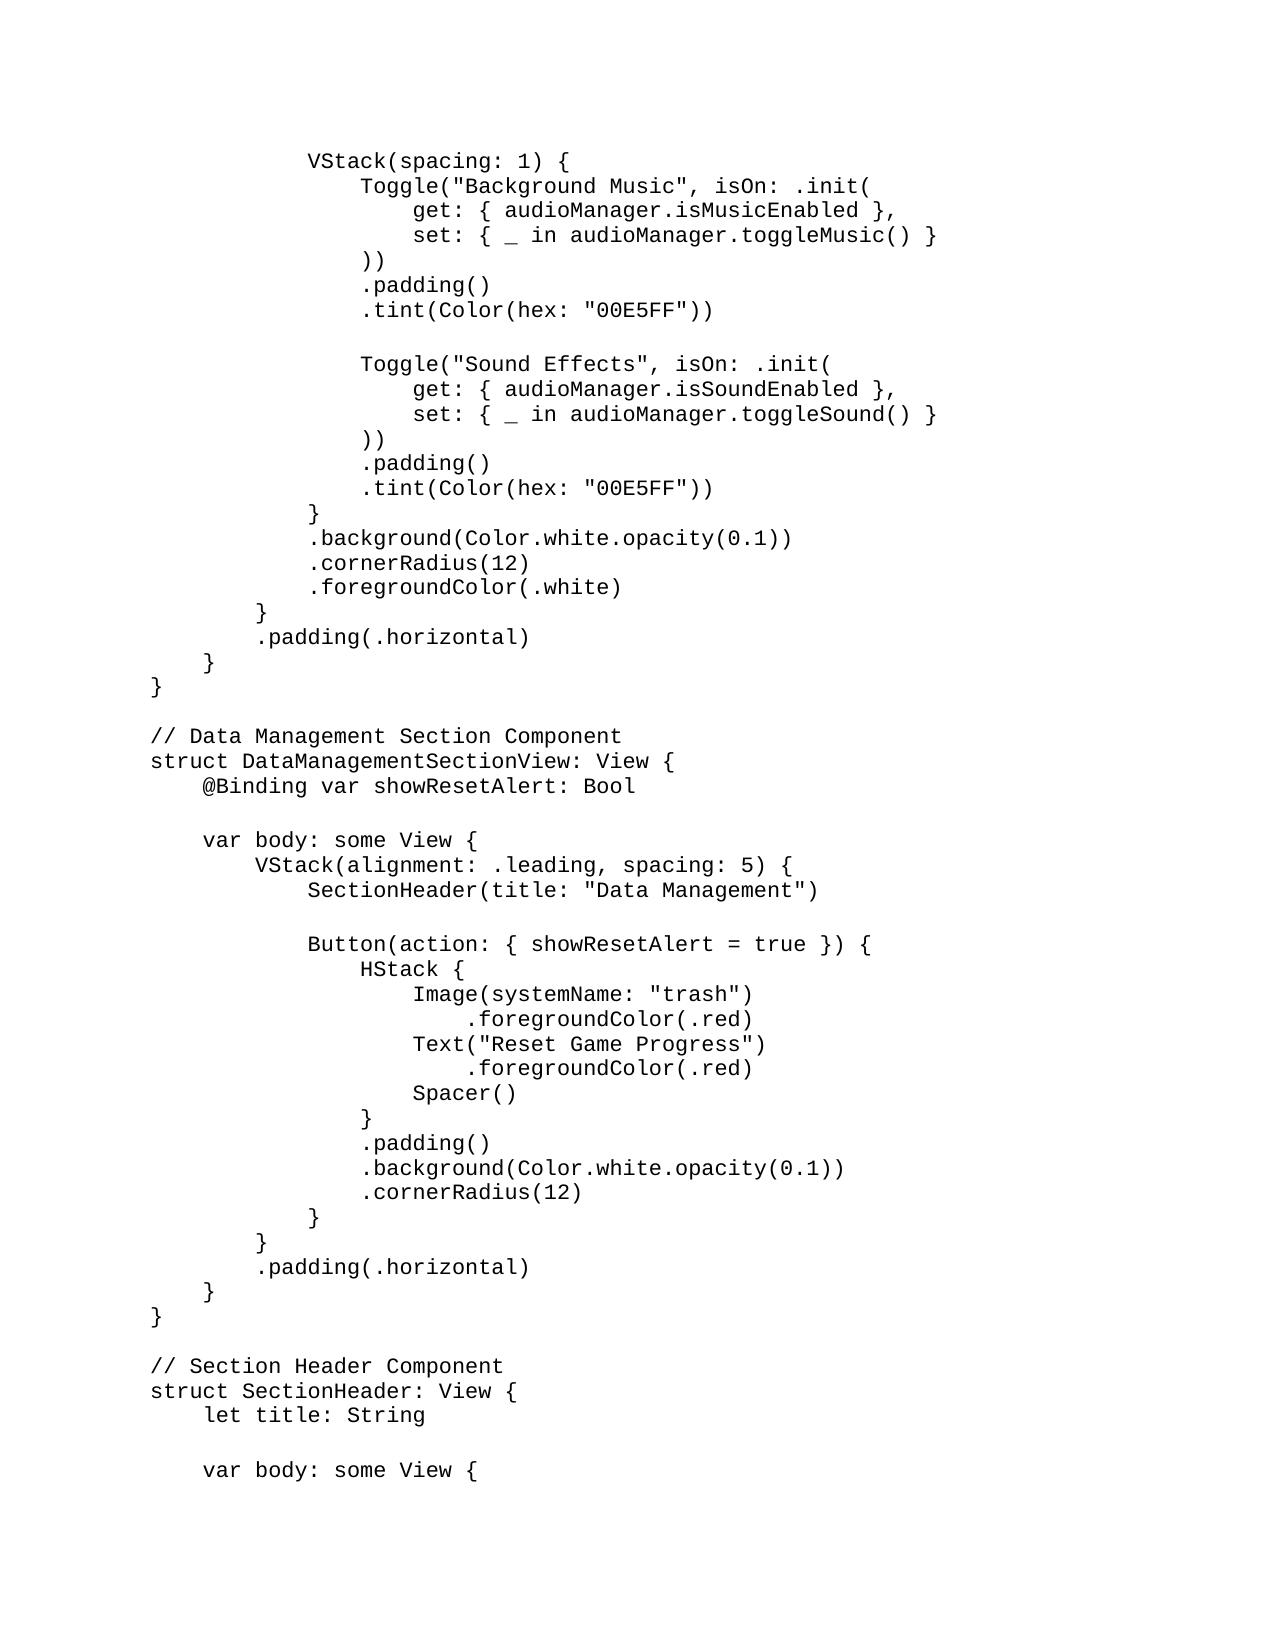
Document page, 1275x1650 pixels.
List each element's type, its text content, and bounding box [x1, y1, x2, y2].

text } [150, 601, 1125, 626]
text VStack(spacing: 1) { [150, 150, 1125, 175]
text )) [150, 249, 1125, 274]
text .padding(.horizontal) [150, 626, 1125, 651]
text .foregroundColor(.white) [150, 576, 1125, 601]
text get: { audioManager.isMusicEnabled }, [150, 199, 1125, 224]
text Toggle("Background Music", isOn: .init( [150, 175, 1125, 199]
text .padding() [150, 452, 1125, 477]
text .background(Color.white.opacity(0.1)) [150, 527, 1125, 552]
text } [150, 502, 1125, 527]
text .cornerRadius(12) [150, 552, 1125, 576]
text )) [150, 428, 1125, 452]
text get: { audioManager.isSoundEnabled }, [150, 378, 1125, 403]
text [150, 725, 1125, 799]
text .padding() [150, 274, 1125, 299]
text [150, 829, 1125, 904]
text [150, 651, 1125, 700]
text .tint(Color(hex: "00E5FF")) [150, 299, 1125, 323]
text .tint(Color(hex: "00E5FF")) [150, 477, 1125, 502]
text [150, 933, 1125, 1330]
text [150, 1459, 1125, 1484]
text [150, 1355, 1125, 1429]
text Toggle("Sound Effects", isOn: .init( [150, 353, 1125, 378]
text set: { _ in audioManager.toggleMusic() } [150, 224, 1125, 249]
text set: { _ in audioManager.toggleSound() } [150, 403, 1125, 428]
